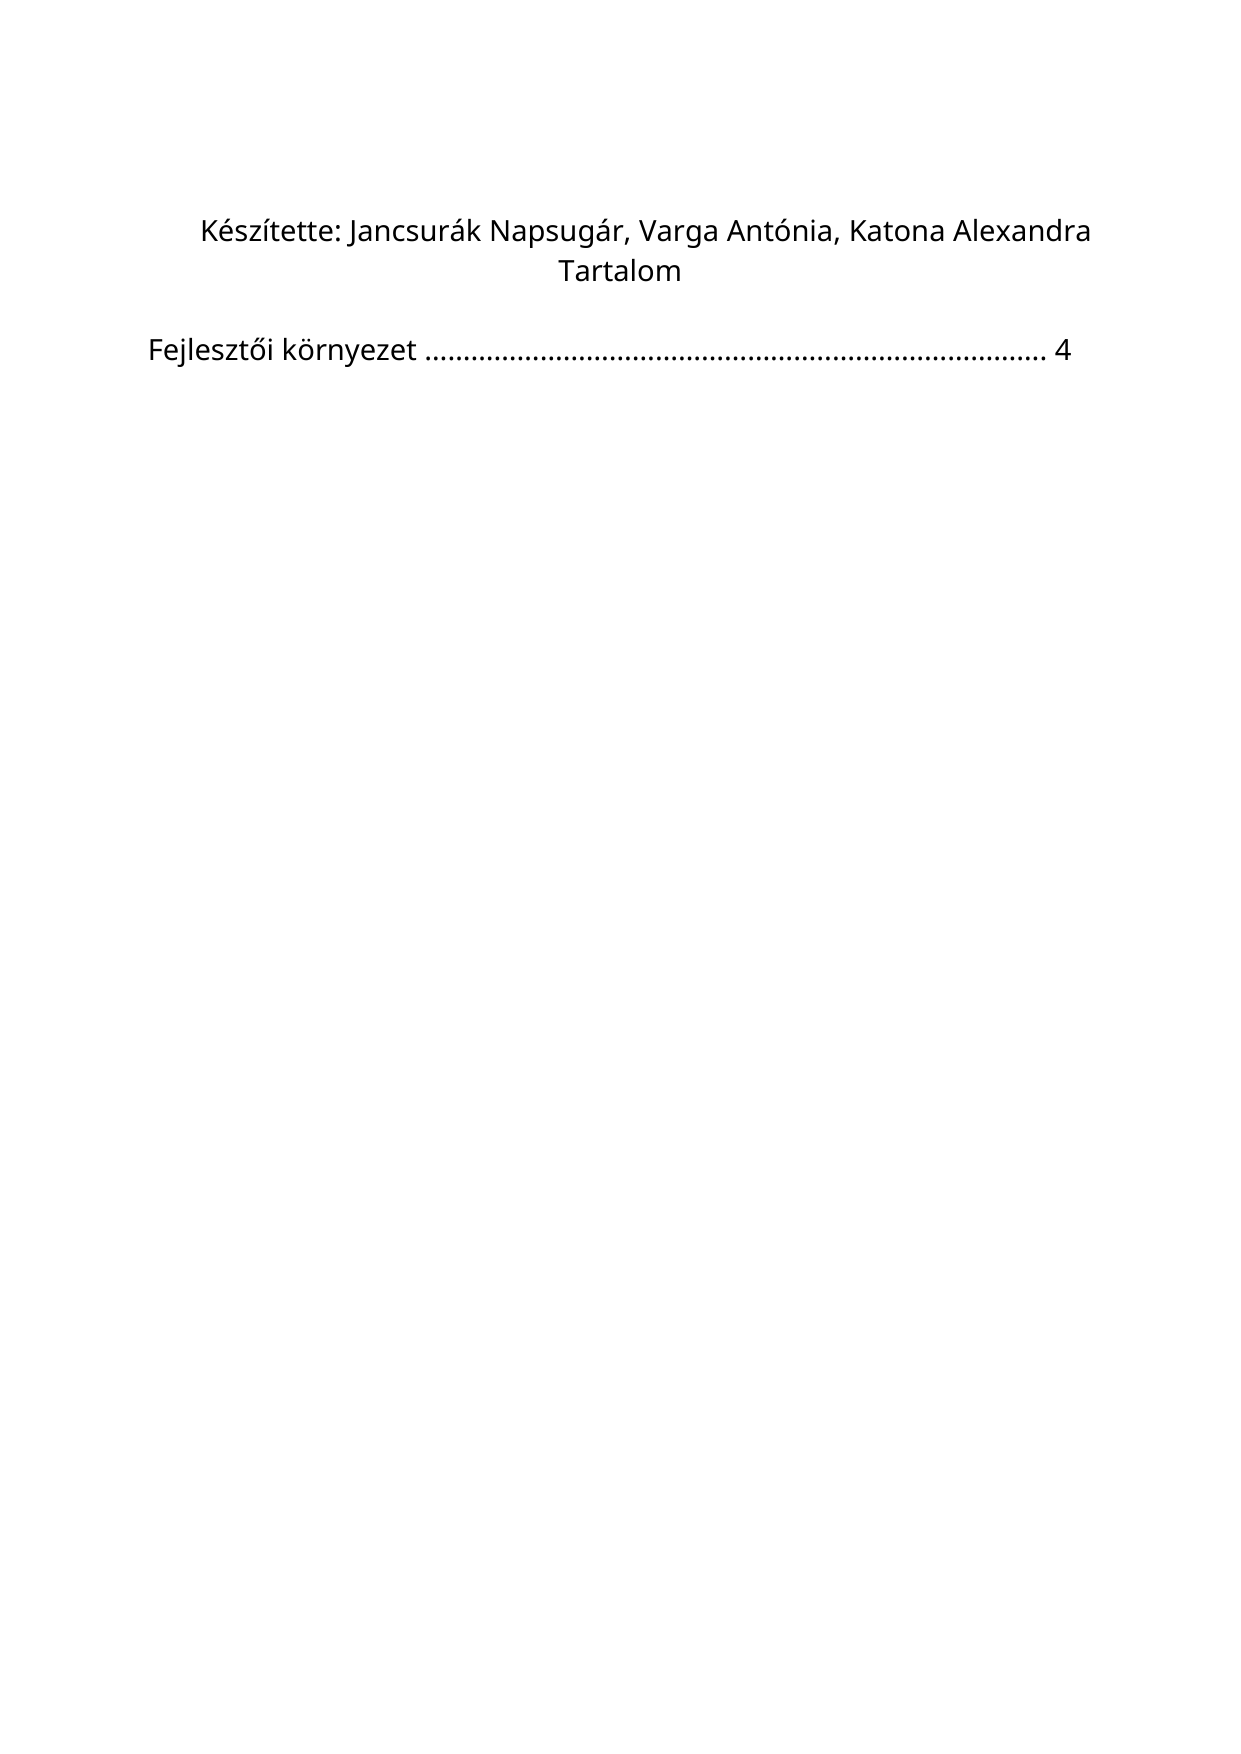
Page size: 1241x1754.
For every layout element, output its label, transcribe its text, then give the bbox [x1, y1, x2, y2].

text Készítette: Jancsurák Napsugár, Varga Antónia, Katona Alexandra [148, 210, 1093, 250]
text Tartalom [148, 250, 1093, 289]
text Fejlesztői környezet ……………………………………………..………………………. 4 [148, 329, 1093, 369]
